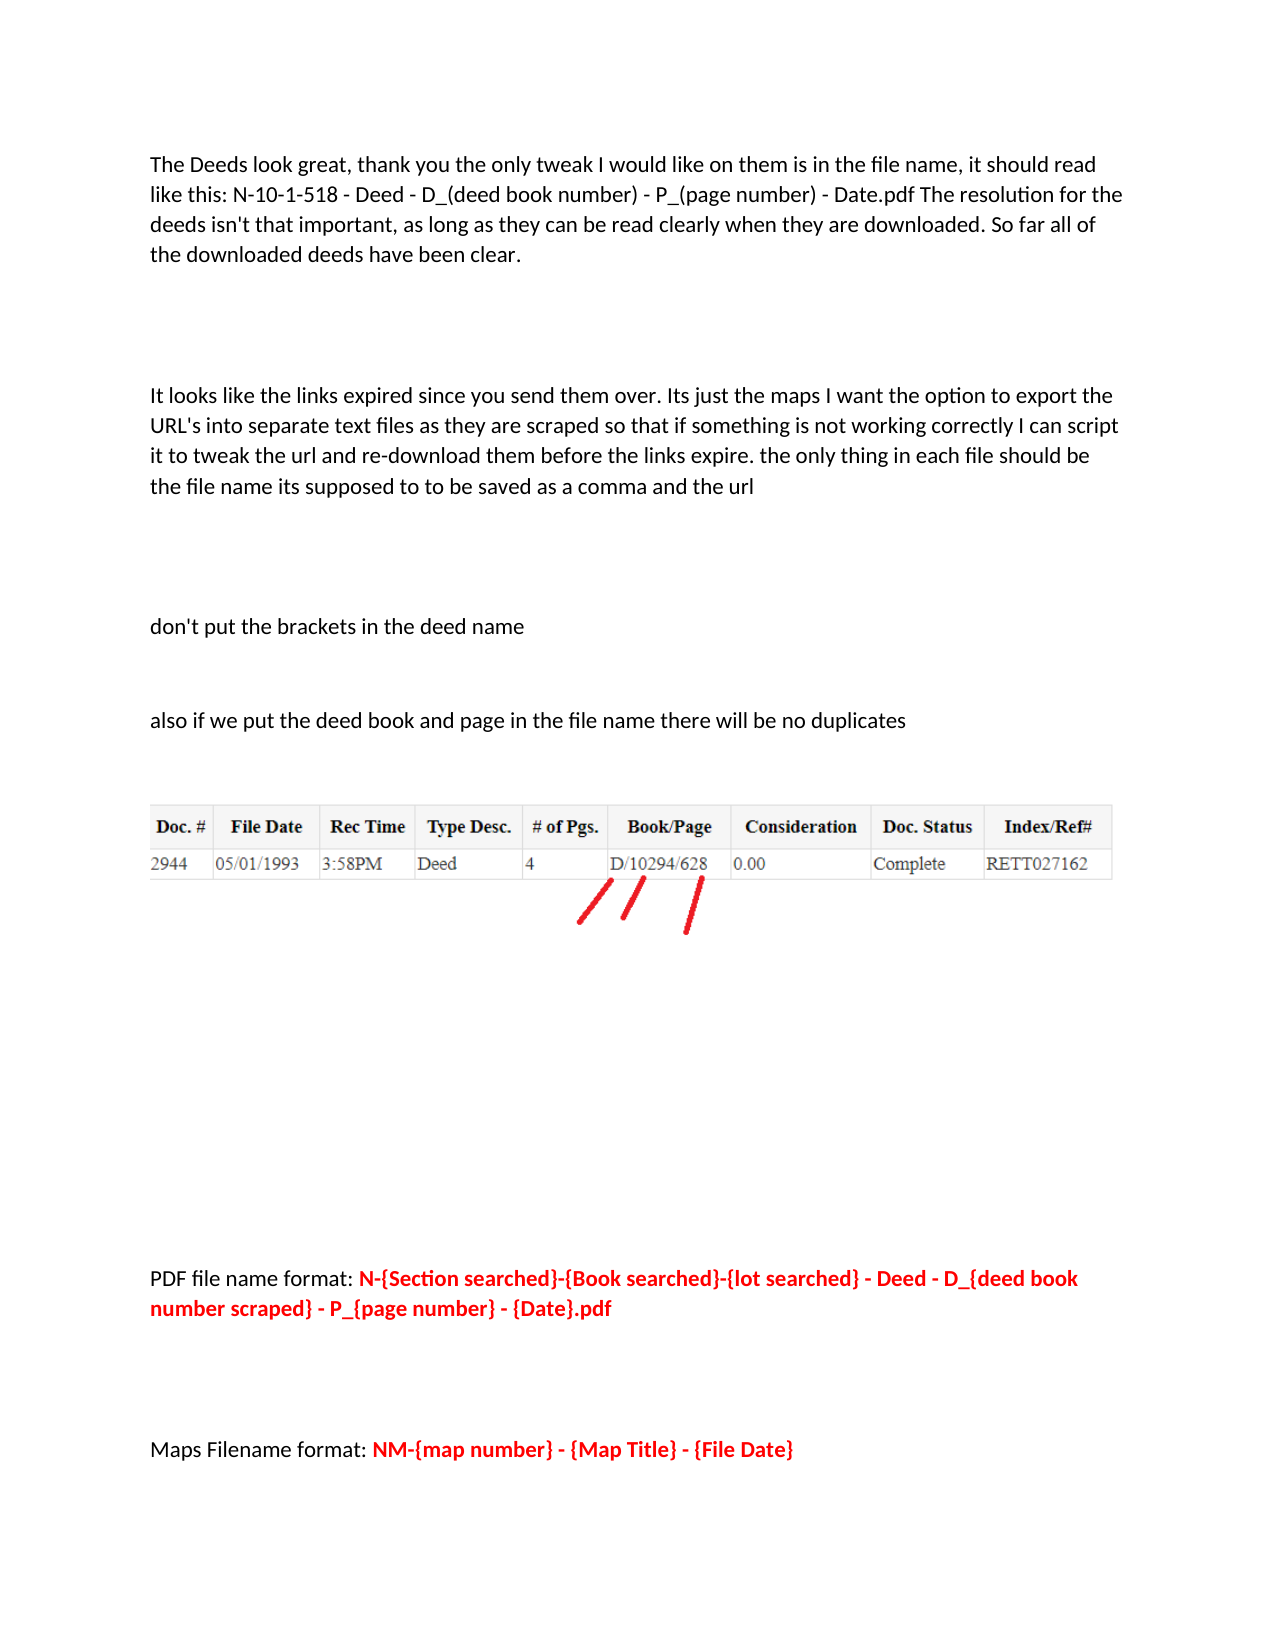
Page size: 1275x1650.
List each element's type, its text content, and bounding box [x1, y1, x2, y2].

text don't put the brackets in the deed name [150, 612, 1125, 641]
text The Deeds look great, thank you the only tweak I would like on them is in the file name, it should read like this: N-10-1-518 - Deed - D_(deed book number) - P_(page number) - Date.pdf The resolution for the deeds isn't that important, as long as they can be read clearly when they are downloaded. So far all of the downloaded deeds have been clear. [150, 150, 1125, 269]
text It looks like the links expired since you send them over. Its just the maps I want the option to export the URL's into separate text files as they are scraped so that if something is not working correctly I can script it to tweak the url and re-download them before the links expire. the only thing in each file should be the file name its supposed to to be saved as a comma and the url [150, 381, 1125, 500]
picture [150, 800, 1125, 1152]
text Maps Filename format: NM-{map number} - {Map Title} - {File Date} [150, 1435, 1125, 1463]
text also if we put the deed book and page in the file name there will be no duplicates [150, 706, 1125, 734]
text PDF file name format: N-{Section searched}-{Book searched}-{lot searched} - Deed - D_{deed book number scraped} - P_{page number} - {Date}.pdf [150, 1264, 1125, 1322]
